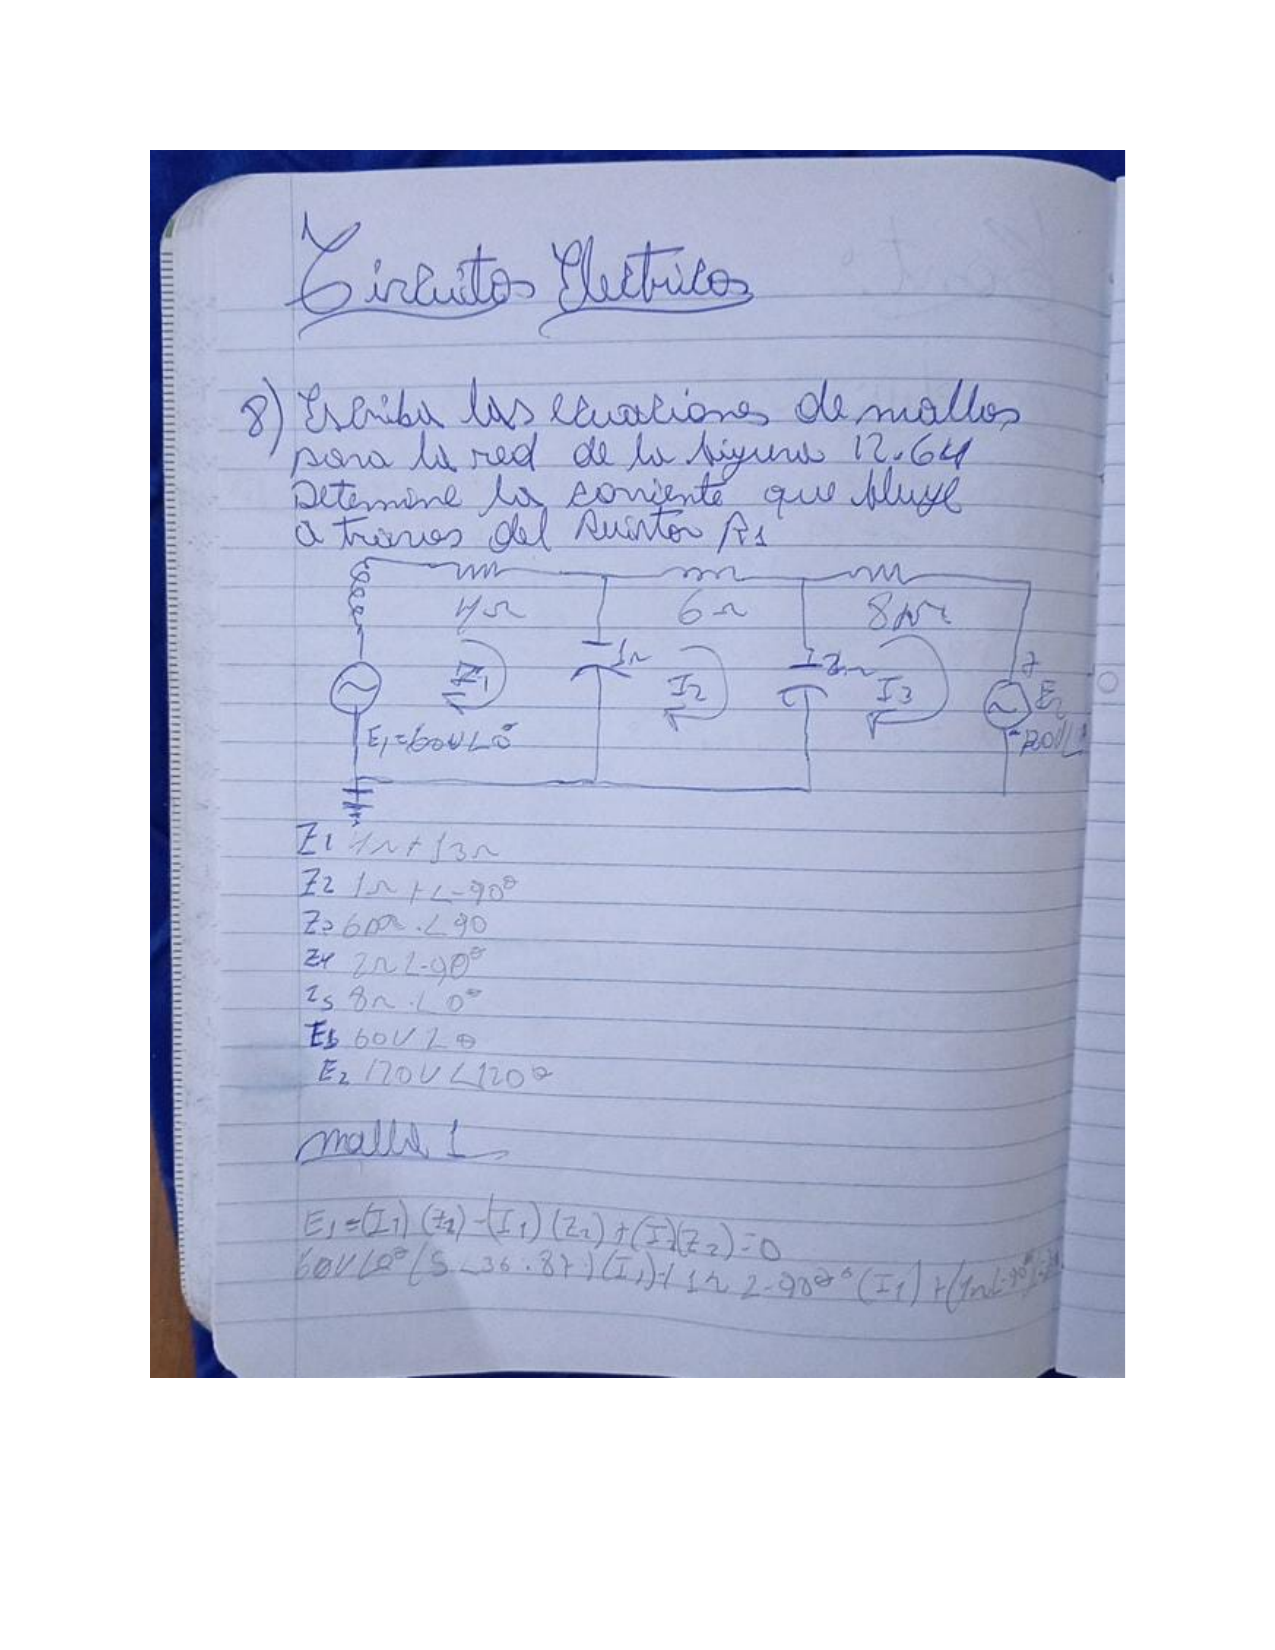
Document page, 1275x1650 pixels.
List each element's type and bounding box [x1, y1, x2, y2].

picture [150, 150, 1125, 1378]
